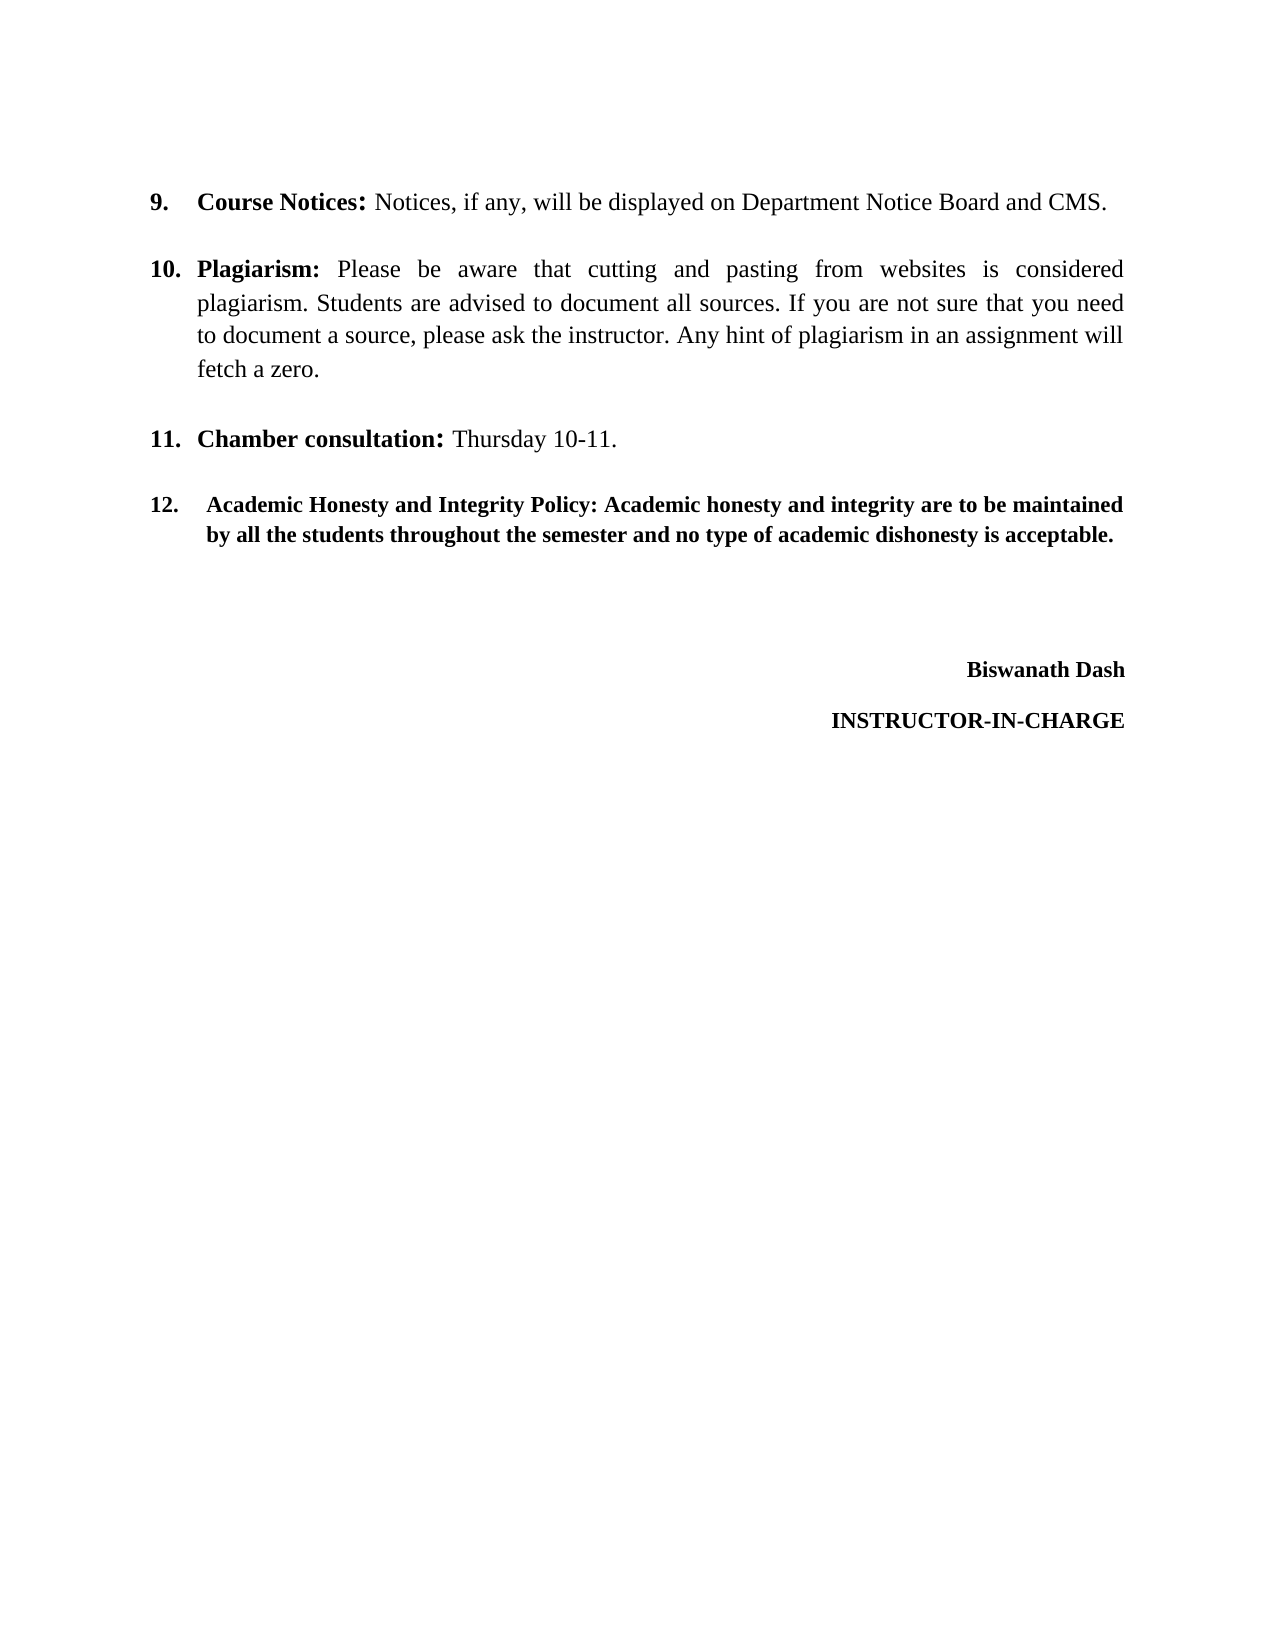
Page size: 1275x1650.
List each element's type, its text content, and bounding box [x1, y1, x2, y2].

list Chamber consultation: Thursday 10-11. [150, 420, 1125, 453]
list Course Notices: Notices, if any, will be displayed on Department Notice Board and CMS. [150, 183, 1125, 217]
list Plagiarism: Please be aware that cutting and pasting from websites is considered plagiarism. Students are advised to document all sources. If you are not sure that you need to document a source, please ask the instructor. Any hint of plagiarism in an assignment will fetch a zero. [150, 254, 1125, 382]
text Biswanath Dash [150, 657, 1125, 683]
text INSTRUCTOR-IN-CHARGE [150, 708, 1125, 734]
list Academic Honesty and Integrity Policy: Academic honesty and integrity are to be maintained by all the students throughout the semester and no type of academic dishonesty is acceptable. [150, 491, 1125, 548]
